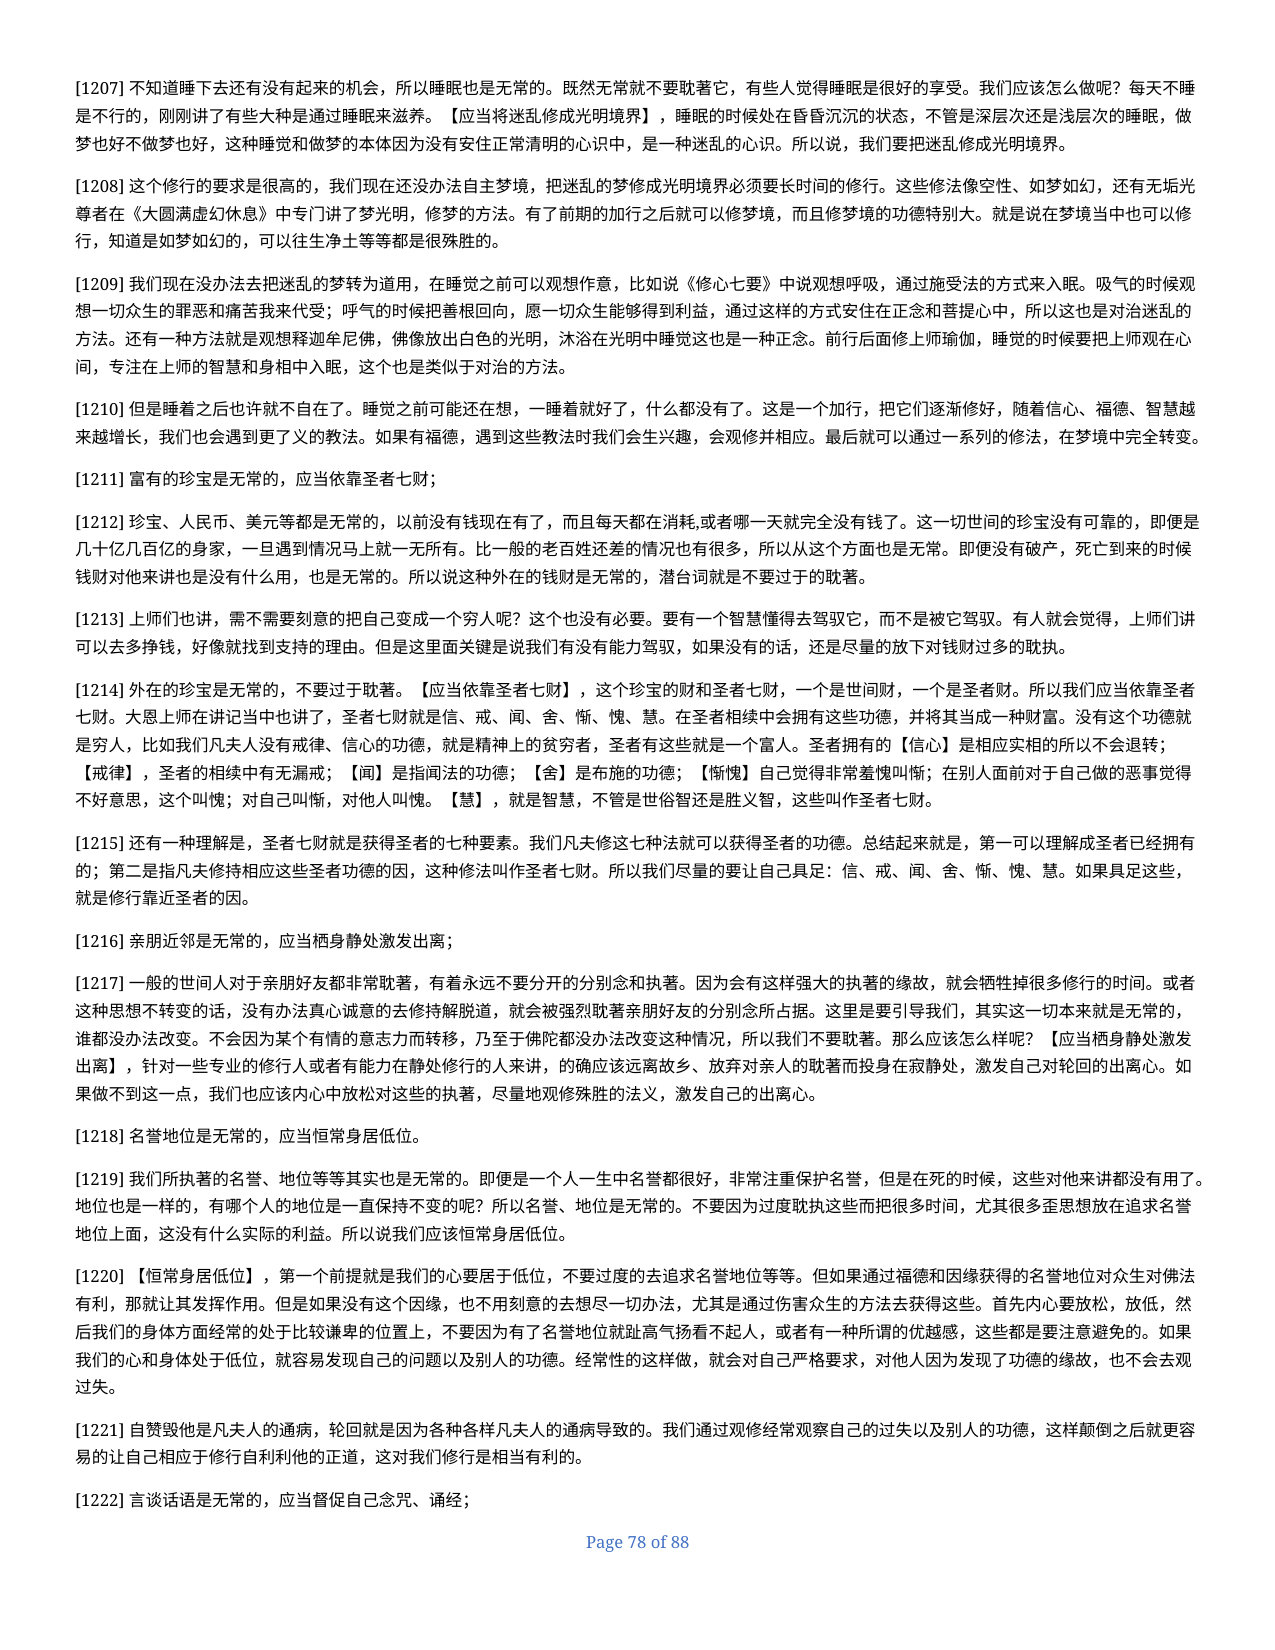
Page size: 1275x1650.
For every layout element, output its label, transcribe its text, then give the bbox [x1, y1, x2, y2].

text [1208] 这个修行的要求是很高的，我们现在还没办法自主梦境，把迷乱的梦修成光明境界必须要长时间的修行。这些修法像空性、如梦如幻，还有无垢光尊者在《大圆满虚幻休息》中专门讲了梦光明，修梦的方法。有了前期的加行之后就可以修梦境，而且修梦境的功德特别大。就是说在梦境当中也可以修行，知道是如梦如幻的，可以往生净土等等都是很殊胜的。 [75, 173, 1200, 252]
text [1220] 【恒常身居低位】，第一个前提就是我们的心要居于低位，不要过度的去追求名誉地位等等。但如果通过福德和因缘获得的名誉地位对众生对佛法有利，那就让其发挥作用。但是如果没有这个因缘，也不用刻意的去想尽一切办法，尤其是通过伤害众生的方法去获得这些。首先内心要放松，放低，然后我们的身体方面经常的处于比较谦卑的位置上，不要因为有了名誉地位就趾高气扬看不起人，或者有一种所谓的优越感，这些都是要注意避免的。如果我们的心和身体处于低位，就容易发现自己的问题以及别人的功德。经常性的这样做，就会对自己严格要求，对他人因为发现了功德的缘故，也不会去观过失。 [75, 1263, 1200, 1398]
text [1216] 亲朋近邻是无常的，应当栖身静处激发出离； [75, 928, 1200, 952]
text [1212] 珍宝、人民币、美元等都是无常的，以前没有钱现在有了，而且每天都在消耗,或者哪一天就完全没有钱了。这一切世间的珍宝没有可靠的，即便是几十亿几百亿的身家，一旦遇到情况马上就一无所有。比一般的老百姓还差的情况也有很多，所以从这个方面也是无常。即便没有破产，死亡到来的时候钱财对他来讲也是没有什么用，也是无常的。所以说这种外在的钱财是无常的，潜台词就是不要过于的耽著。 [75, 509, 1200, 588]
text [1217] 一般的世间人对于亲朋好友都非常耽著，有着永远不要分开的分别念和执著。因为会有这样强大的执著的缘故，就会牺牲掉很多修行的时间。或者这种思想不转变的话，没有办法真心诚意的去修持解脱道，就会被强烈耽著亲朋好友的分别念所占据。这里是要引导我们，其实这一切本来就是无常的，谁都没办法改变。不会因为某个有情的意志力而转移，乃至于佛陀都没办法改变这种情况，所以我们不要耽著。那么应该怎么样呢？【应当栖身静处激发出离】，针对一些专业的修行人或者有能力在静处修行的人来讲，的确应该远离故乡、放弃对亲人的耽著而投身在寂静处，激发自己对轮回的出离心。如果做不到这一点，我们也应该内心中放松对这些的执著，尽量地观修殊胜的法义，激发自己的出离心。 [75, 970, 1200, 1105]
text [1218] 名誉地位是无常的，应当恒常身居低位。 [75, 1123, 1200, 1147]
text [1215] 还有一种理解是，圣者七财就是获得圣者的七种要素。我们凡夫修这七种法就可以获得圣者的功德。总结起来就是，第一可以理解成圣者已经拥有的；第二是指凡夫修持相应这些圣者功德的因，这种修法叫作圣者七财。所以我们尽量的要让自己具足：信、戒、闻、舍、惭、愧、慧。如果具足这些，就是修行靠近圣者的因。 [75, 830, 1200, 909]
text [1222] 言谈话语是无常的，应当督促自己念咒、诵经； [75, 1487, 1200, 1511]
text [1214] 外在的珍宝是无常的，不要过于耽著。【应当依靠圣者七财】，这个珍宝的财和圣者七财，一个是世间财，一个是圣者财。所以我们应当依靠圣者七财。大恩上师在讲记当中也讲了，圣者七财就是信、戒、闻、舍、惭、愧、慧。在圣者相续中会拥有这些功德，并将其当成一种财富。没有这个功德就是穷人，比如我们凡夫人没有戒律、信心的功德，就是精神上的贫穷者，圣者有这些就是一个富人。圣者拥有的【信心】是相应实相的所以不会退转；【戒律】，圣者的相续中有无漏戒；【闻】是指闻法的功德；【舍】是布施的功德；【惭愧】自己觉得非常羞愧叫惭；在别人面前对于自己做的恶事觉得不好意思，这个叫愧；对自己叫惭，对他人叫愧。【慧】，就是智慧，不管是世俗智还是胜义智，这些叫作圣者七财。 [75, 677, 1200, 812]
text [1219] 我们所执著的名誉、地位等等其实也是无常的。即便是一个人一生中名誉都很好，非常注重保护名誉，但是在死的时候，这些对他来讲都没有用了。地位也是一样的，有哪个人的地位是一直保持不变的呢？所以名誉、地位是无常的。不要因为过度耽执这些而把很多时间，尤其很多歪思想放在追求名誉地位上面，这没有什么实际的利益。所以说我们应该恒常身居低位。 [75, 1166, 1200, 1245]
text [1221] 自赞毁他是凡夫人的通病，轮回就是因为各种各样凡夫人的通病导致的。我们通过观修经常观察自己的过失以及别人的功德，这样颠倒之后就更容易的让自己相应于修行自利利他的正道，这对我们修行是相当有利的。 [75, 1417, 1200, 1469]
text [1209] 我们现在没办法去把迷乱的梦转为道用，在睡觉之前可以观想作意，比如说《修心七要》中说观想呼吸，通过施受法的方式来入眠。吸气的时候观想一切众生的罪恶和痛苦我来代受；呼气的时候把善根回向，愿一切众生能够得到利益，通过这样的方式安住在正念和菩提心中，所以这也是对治迷乱的方法。还有一种方法就是观想释迦牟尼佛，佛像放出白色的光明，沐浴在光明中睡觉这也是一种正念。前行后面修上师瑜伽，睡觉的时候要把上师观在心间，专注在上师的智慧和身相中入眠，这个也是类似于对治的方法。 [75, 271, 1200, 378]
text [1211] 富有的珍宝是无常的，应当依靠圣者七财； [75, 466, 1200, 491]
text [1207] 不知道睡下去还有没有起来的机会，所以睡眠也是无常的。既然无常就不要耽著它，有些人觉得睡眠是很好的享受。我们应该怎么做呢？每天不睡是不行的，刚刚讲了有些大种是通过睡眠来滋养。【应当将迷乱修成光明境界】，睡眠的时候处在昏昏沉沉的状态，不管是深层次还是浅层次的睡眠，做梦也好不做梦也好，这种睡觉和做梦的本体因为没有安住正常清明的心识中，是一种迷乱的心识。所以说，我们要把迷乱修成光明境界。 [75, 75, 1200, 155]
text [1213] 上师们也讲，需不需要刻意的把自己变成一个穷人呢？这个也没有必要。要有一个智慧懂得去驾驭它，而不是被它驾驭。有人就会觉得，上师们讲可以去多挣钱，好像就找到支持的理由。但是这里面关键是说我们有没有能力驾驭，如果没有的话，还是尽量的放下对钱财过多的耽执。 [75, 606, 1200, 658]
text [1210] 但是睡着之后也许就不自在了。睡觉之前可能还在想，一睡着就好了，什么都没有了。这是一个加行，把它们逐渐修好，随着信心、福德、智慧越来越增长，我们也会遇到更了义的教法。如果有福德，遇到这些教法时我们会生兴趣，会观修并相应。最后就可以通过一系列的修法，在梦境中完全转变。 [75, 396, 1200, 448]
